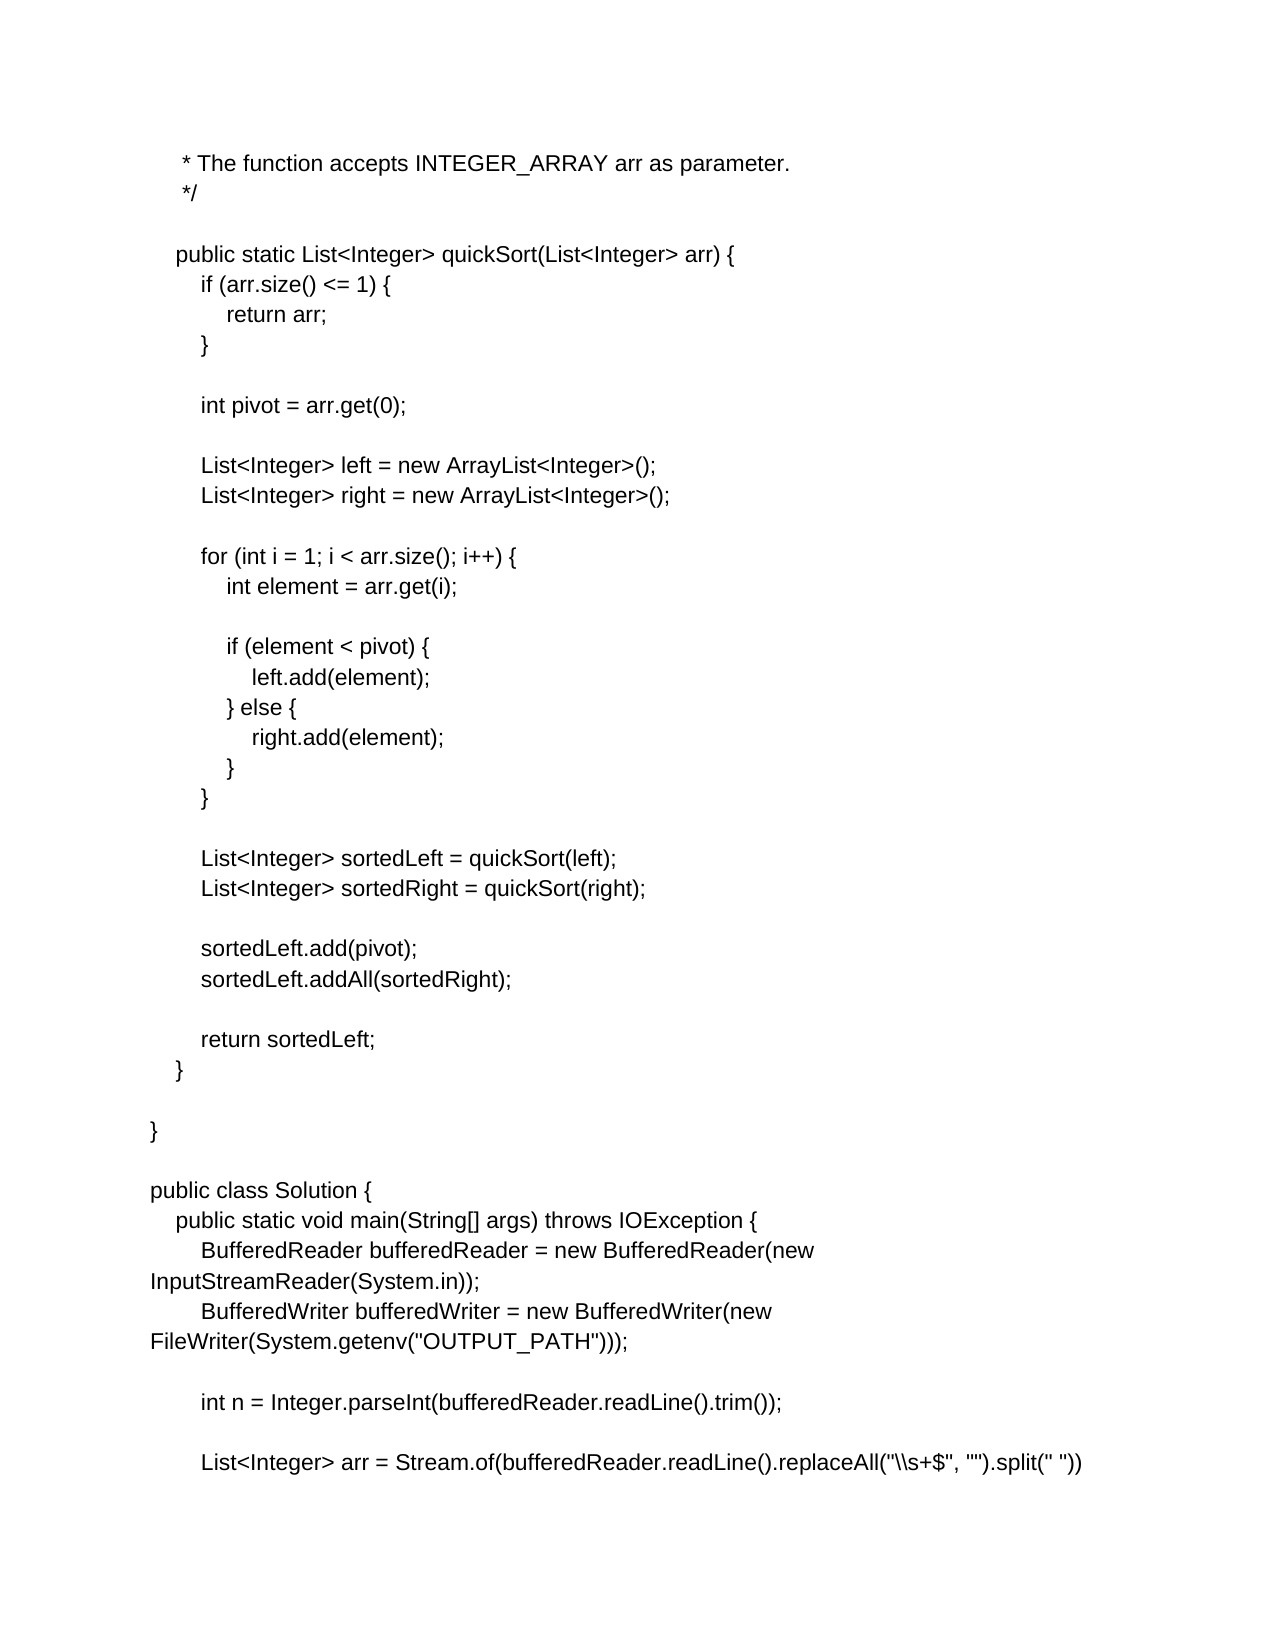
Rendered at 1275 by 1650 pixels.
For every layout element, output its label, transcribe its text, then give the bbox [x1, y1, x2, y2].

text left.add(element); [150, 663, 1125, 690]
text public class Solution { [150, 1177, 1125, 1203]
text for (int i = 1; i < arr.size(); i++) { [150, 543, 1125, 569]
text */ [150, 180, 1125, 207]
text return sortedLeft; [150, 1026, 1125, 1052]
text List<Integer> sortedRight = quickSort(right); [150, 875, 1125, 901]
text } else { [150, 694, 1125, 720]
text List<Integer> right = new ArrayList<Integer>(); [150, 482, 1125, 509]
text public static void main(String[] args) throws IOException { [150, 1207, 1125, 1234]
text } [150, 331, 1125, 358]
text } [150, 1117, 1125, 1143]
text * The function accepts INTEGER_ARRAY arr as parameter. [150, 150, 1125, 176]
text BufferedWriter bufferedWriter = new BufferedWriter(new FileWriter(System.getenv("OUTPUT_PATH"))); [150, 1298, 1125, 1354]
text sortedLeft.add(pivot); [150, 935, 1125, 962]
text right.add(element); [150, 724, 1125, 750]
text int pivot = arr.get(0); [150, 392, 1125, 418]
text BufferedReader bufferedReader = new BufferedReader(new InputStreamReader(System.in)); [150, 1237, 1125, 1294]
text } [150, 1056, 1125, 1083]
text int element = arr.get(i); [150, 573, 1125, 599]
text return arr; [150, 301, 1125, 327]
text List<Integer> left = new ArrayList<Integer>(); [150, 452, 1125, 478]
text int n = Integer.parseInt(bufferedReader.readLine().trim()); [150, 1388, 1125, 1415]
text public static List<Integer> quickSort(List<Integer> arr) { [150, 241, 1125, 267]
text List<Integer> arr = Stream.of(bufferedReader.readLine().replaceAll("\\s+$", "").split(" ")) [150, 1449, 1125, 1475]
text } [150, 754, 1125, 781]
text sortedLeft.addAll(sortedRight); [150, 966, 1125, 992]
text if (arr.size() <= 1) { [150, 271, 1125, 297]
text } [150, 784, 1125, 811]
text List<Integer> sortedLeft = quickSort(left); [150, 845, 1125, 871]
text if (element < pivot) { [150, 633, 1125, 660]
